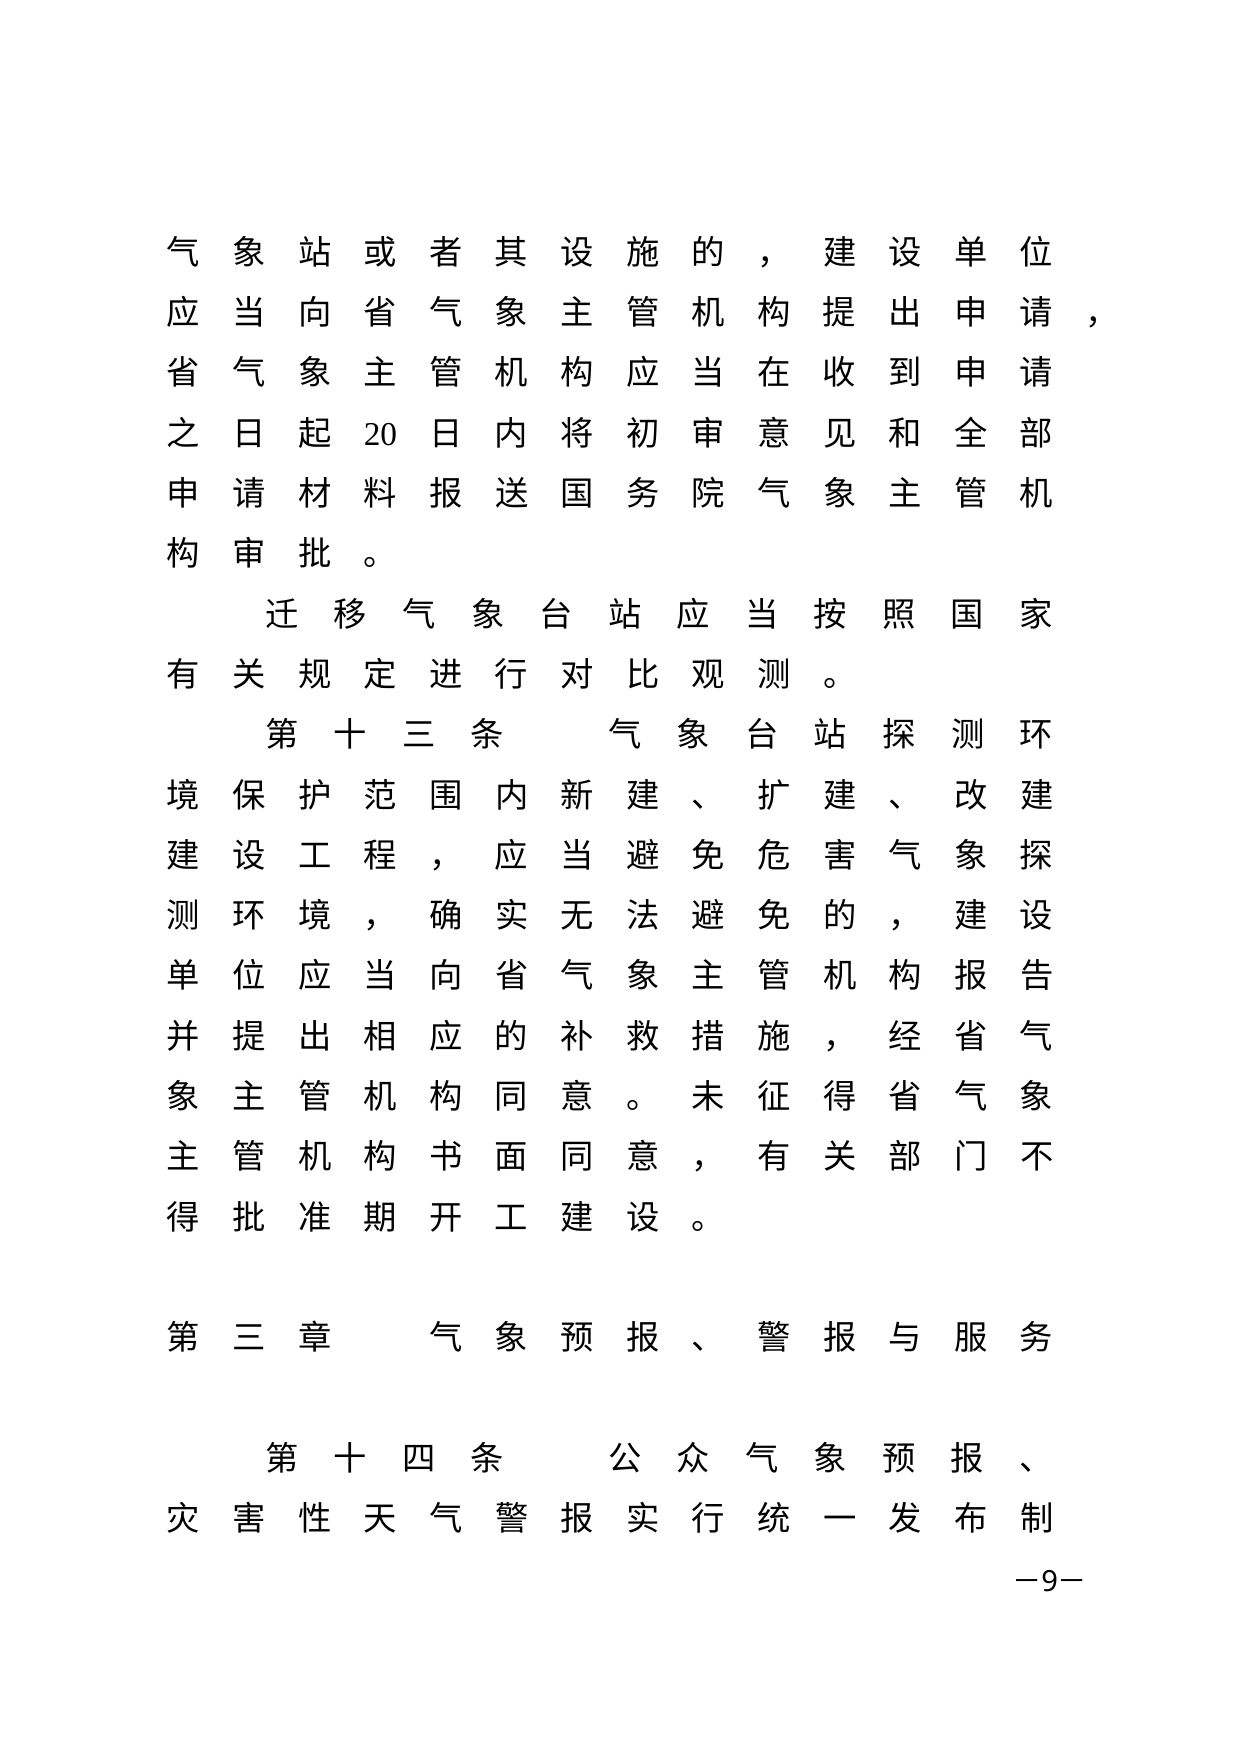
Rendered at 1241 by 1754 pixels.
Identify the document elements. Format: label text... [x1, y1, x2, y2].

text 第十四条 公众气象预报、灾害性天气警报实行统一发布制度。 [167, 1426, 1085, 1546]
text 第十三条 气象台站探测环境保护范围内新建、扩建、改建建设工程，应当避免危害气象探测环境，确实无法避免的，建设单位应当向省气象主管机构报告并提出相应的补救措施，经省气象主管机构同意。未征得省气象主管机构书面同意，有关部门不得批准期开工建设。 [167, 702, 1085, 1245]
text 第三章 气象预报、警报与服务 [167, 1305, 1085, 1365]
text 迁移气象台站应当按照国家有关规定进行对比观测。 [167, 581, 1085, 702]
text 迁移国家基准气候站、基本气象站或者其设施的，建设单位应当向省气象主管机构提出申请，省气象主管机构应当在收到申请之日起20日内将初审意见和全部申请材料报送国务院气象主管机构审批。 [167, 219, 1085, 581]
